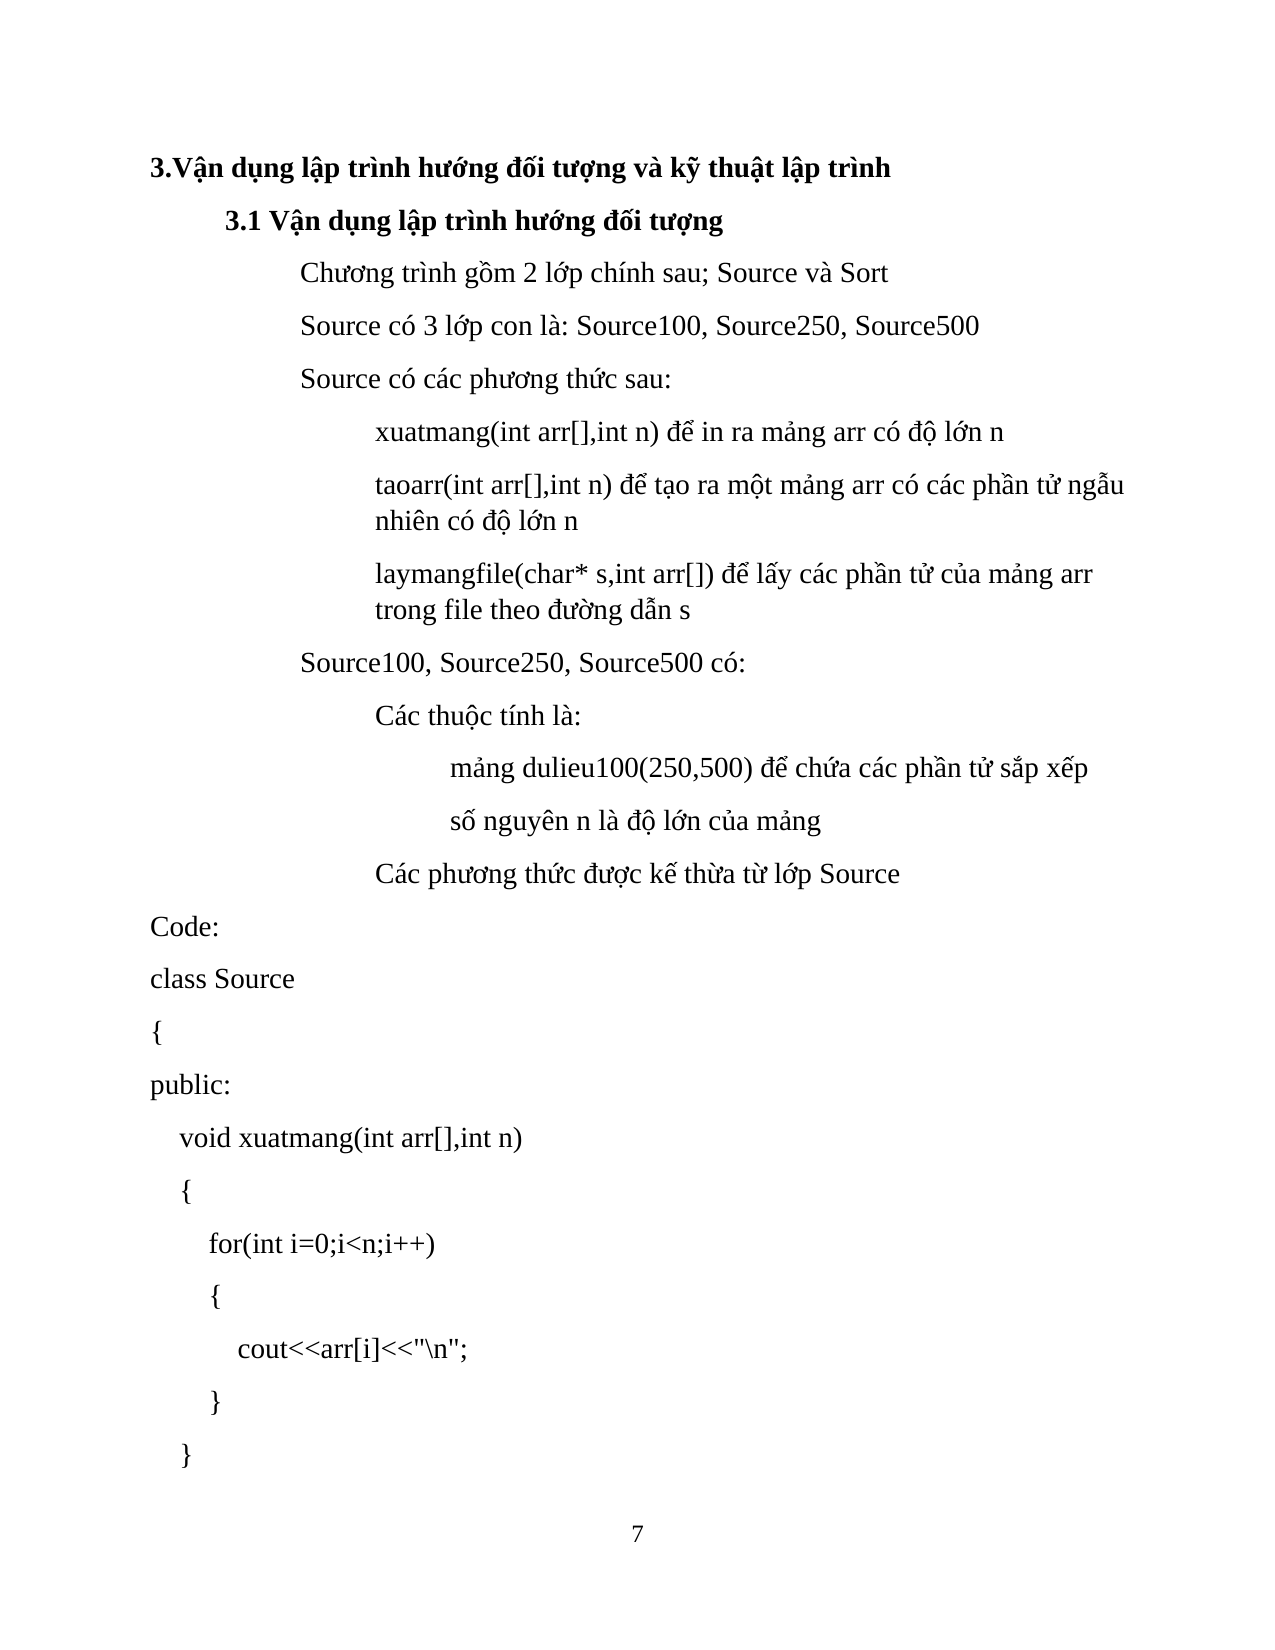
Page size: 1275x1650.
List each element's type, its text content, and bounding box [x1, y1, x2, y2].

text 3.Vận dụng lập trình hướng đối tượng và kỹ thuật lập trình [150, 150, 1125, 183]
text Source có các phương thức sau: [150, 361, 1125, 395]
text taoarr(int arr[],int n) để tạo ra một mảng arr có các phần tử ngẫu nhiên có độ lớn n [375, 467, 1125, 537]
text void xuatmang(int arr[],int n) [150, 1120, 1125, 1154]
text { [150, 1278, 1125, 1312]
text public: [150, 1067, 1125, 1101]
text mảng dulieu100(250,500) để chứa các phần tử sắp xếp [375, 750, 1125, 784]
text for(int i=0;i<n;i++) [150, 1226, 1125, 1259]
text } [150, 1384, 1125, 1418]
text laymangfile(char* s,int arr[]) để lấy các phần tử của mảng arr trong file theo đường dẫn s [375, 556, 1125, 626]
text số nguyên n là độ lớn của mảng [375, 803, 1125, 837]
text } [150, 1437, 1125, 1471]
text Code: [150, 909, 1125, 942]
text { [150, 1014, 1125, 1048]
text Các phương thức được kế thừa từ lớp Source [150, 856, 1125, 889]
text Source100, Source250, Source500 có: [150, 645, 1125, 678]
text Các thuộc tính là: [150, 698, 1125, 731]
text 3.1 Vận dụng lập trình hướng đối tượng [150, 203, 1125, 236]
text xuatmang(int arr[],int n) để in ra mảng arr có độ lớn n [150, 414, 1125, 448]
text class Source [150, 962, 1125, 995]
text cout<<arr[i]<<"\n"; [150, 1331, 1125, 1365]
text { [150, 1173, 1125, 1206]
text Source có 3 lớp con là: Source100, Source250, Source500 [150, 308, 1125, 342]
text Chương trình gồm 2 lớp chính sau; Source và Sort [150, 256, 1125, 289]
